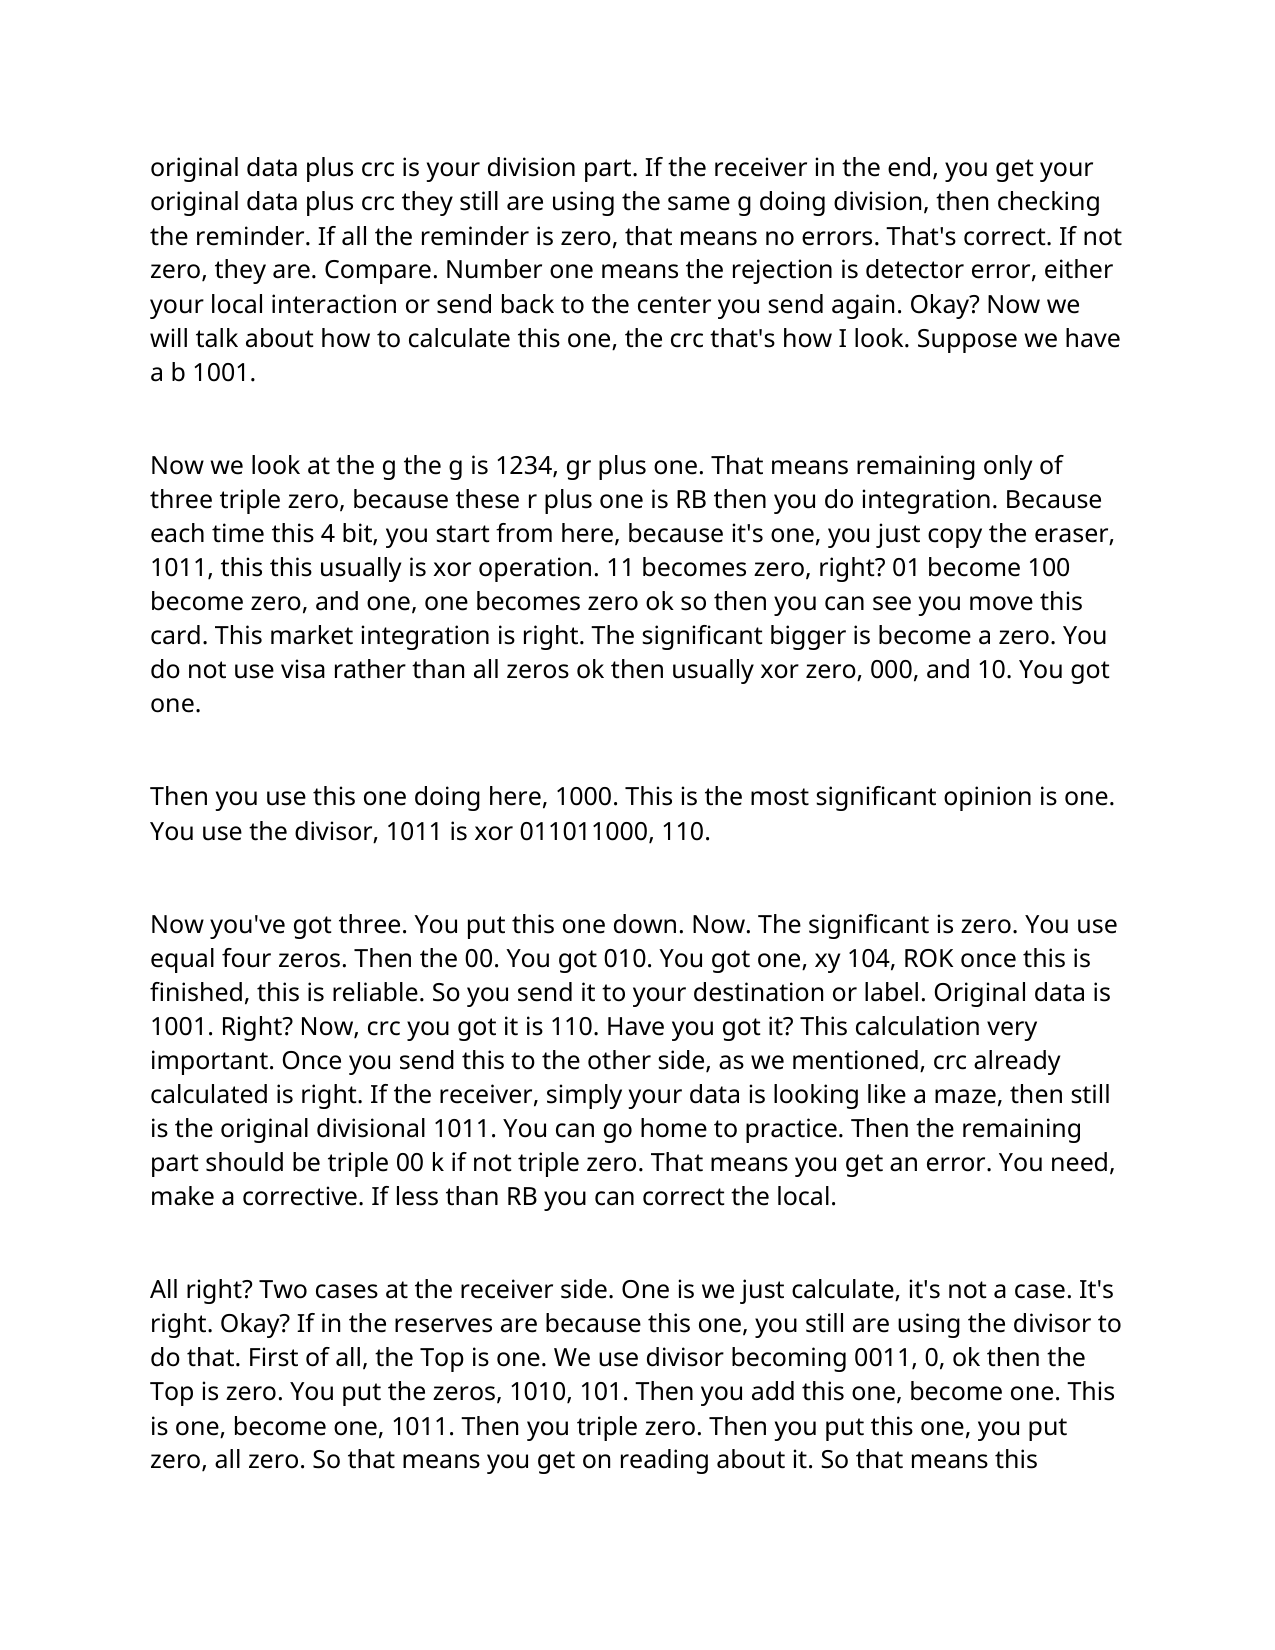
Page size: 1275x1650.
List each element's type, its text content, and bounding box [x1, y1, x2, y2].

text Then you use this one doing here, 1000. This is the most significant opinion is one. You use the divisor, 1011 is xor 011011000, 110. [150, 745, 1125, 847]
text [150, 1238, 1125, 1476]
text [150, 150, 1125, 388]
text Now we look at the g the g is 1234, gr plus one. That means remaining only of three triple zero, because these r plus one is RB then you do integration. Because each time this 4 bit, you start from here, because it's one, you just copy the eraser, 1011, this this usually is xor operation. 11 becomes zero, right? 01 become 100 become zero, and one, one becomes zero ok so then you can see you move this card. This market integration is right. The significant bigger is become a zero. You do not use visa rather than all zeros ok then usually xor zero, 000, and 10. You got one. [150, 413, 1125, 720]
text Now you've got three. You put this one down. Now. The significant is zero. You use equal four zeros. Then the 00. You got 010. You got one, xy 104, ROK once this is finished, this is reliable. So you send it to your destination or label. Original data is 1001. Right? Now, crc you got it is 110. Have you got it? This calculation very important. Once you send this to the other side, as we mentioned, crc already calculated is right. If the receiver, simply your data is looking like a maze, then still is the original divisional 1011. You can go home to practice. Then the remaining part should be triple 00 k if not triple zero. That means you get an error. You need, make a corrective. If less than RB you can correct the local. [150, 872, 1125, 1213]
